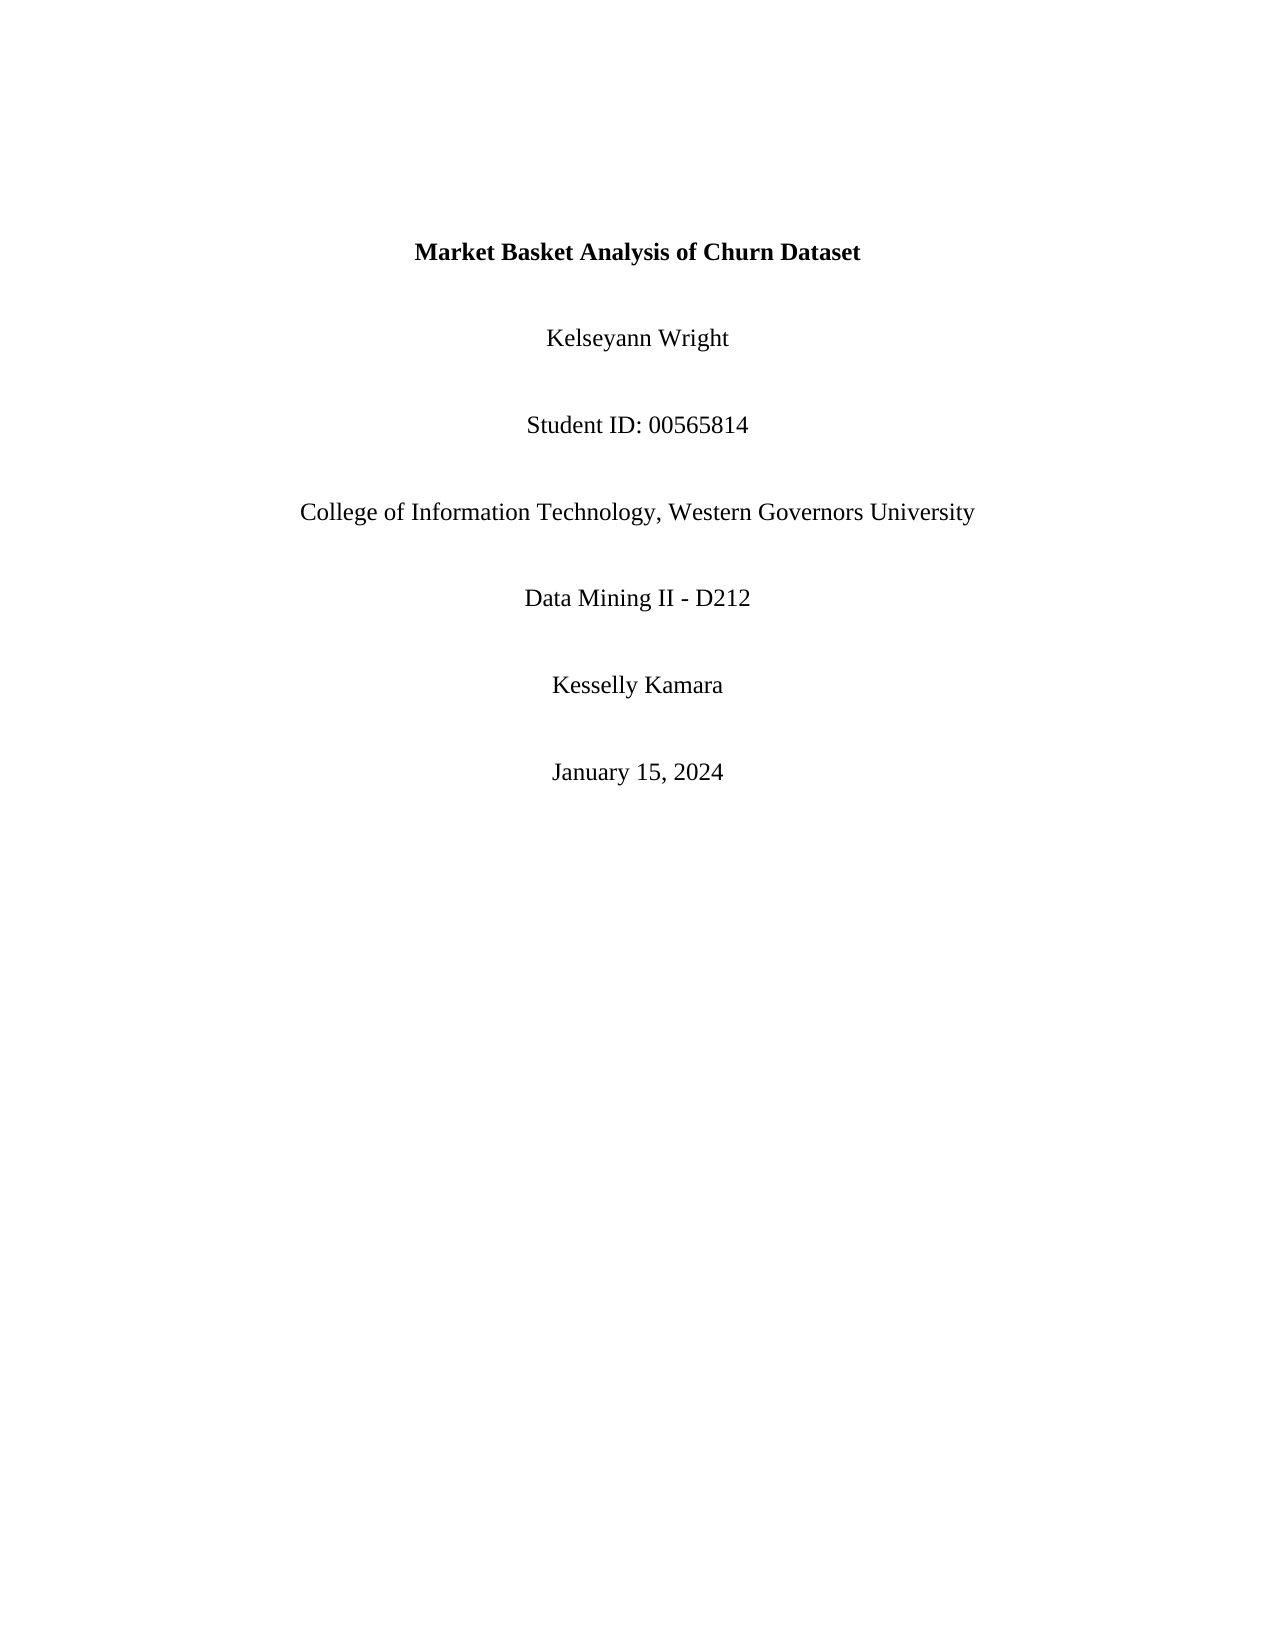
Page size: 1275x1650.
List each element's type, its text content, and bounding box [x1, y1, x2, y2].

text January 15, 2024 [150, 757, 1125, 785]
text Student ID: 00565814 [150, 410, 1125, 439]
text Market Basket Analysis of Churn Dataset [150, 237, 1125, 265]
text Kelseyann Wright [150, 323, 1125, 352]
text College of Information Technology, Western Governors University [150, 497, 1125, 525]
text Data Mining II - D212 [150, 583, 1125, 612]
text Kesselly Kamara [150, 670, 1125, 699]
